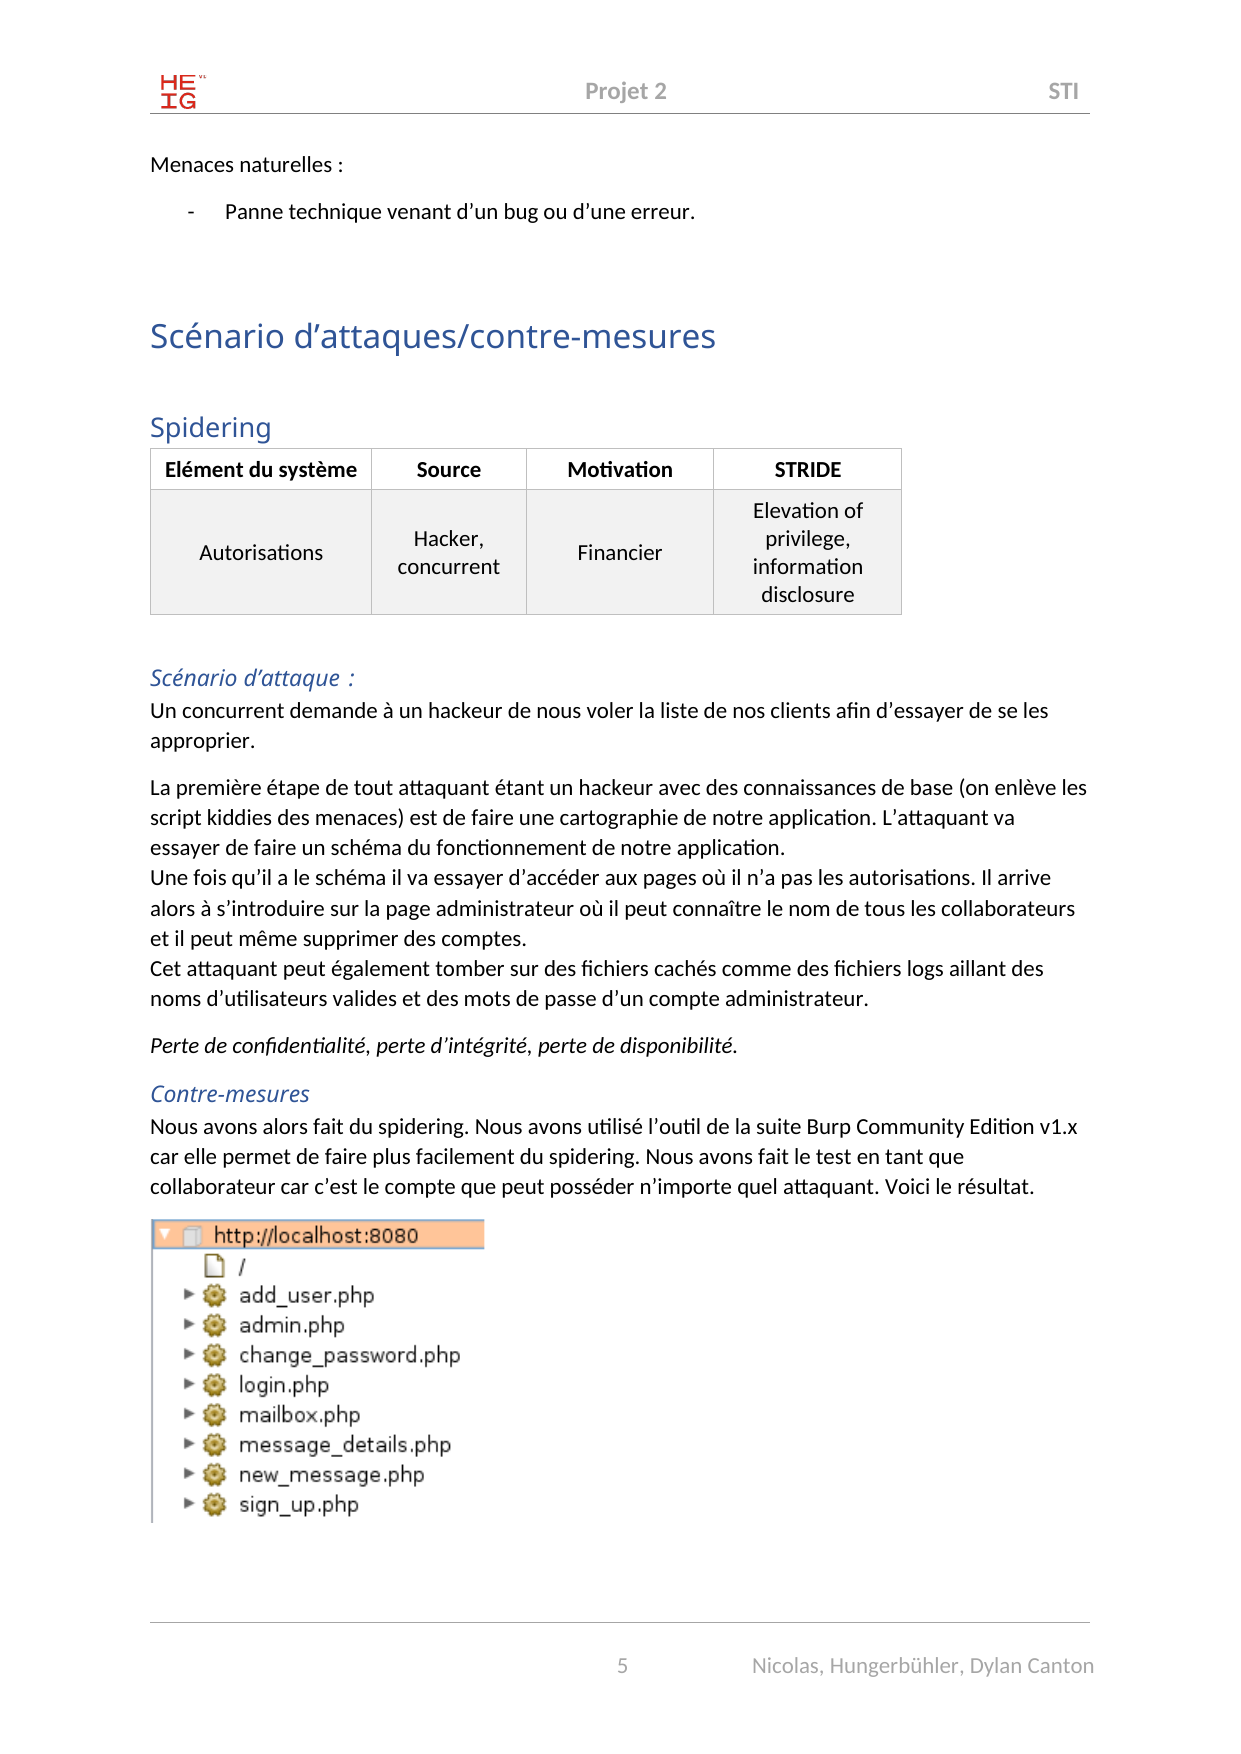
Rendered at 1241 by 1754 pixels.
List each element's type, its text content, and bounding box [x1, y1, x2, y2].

list Panne technique venant d’un bug ou d’une erreur. [187, 197, 1090, 225]
subtitle Scénario d’attaques/contre-mesures [150, 312, 1090, 358]
text Menaces naturelles : [150, 150, 1090, 178]
text Perte de confidentialité, perte d’intégrité, perte de disponibilité. [150, 1031, 1090, 1059]
text Nous avons alors fait du spidering. Nous avons utilisé l’outil de la suite Burp Community Edition v1.x car elle permet de faire plus facilement du spidering. Nous avons fait le test en tant que collaborateur car c’est le compte que peut posséder n’importe quel attaquant. Voici le résultat. [150, 1112, 1090, 1200]
subtitle Spidering [150, 408, 1090, 445]
picture [161, 75, 207, 109]
table_header Source [372, 449, 526, 489]
subtitle Contre-mesures [150, 1078, 1090, 1109]
picture [150, 1219, 485, 1523]
table_cell Elevation of privilege, information disclosure [714, 490, 901, 614]
table_header Motivation [527, 449, 713, 489]
table_cell Hacker, concurrent [372, 490, 526, 614]
table_cell Financier [527, 490, 713, 614]
text Un concurrent demande à un hackeur de nous voler la liste de nos clients afin d’essayer de se les approprier. [150, 696, 1090, 754]
table_header STRIDE [714, 449, 901, 489]
table_cell Autorisations [151, 490, 371, 614]
text La première étape de tout attaquant étant un hackeur avec des connaissances de base (on enlève les script kiddies des menaces) est de faire une cartographie de notre application. L’attaquant va essayer de faire un schéma du fonctionnement de notre application. Une fois qu’il a le schéma il va essayer d’accéder aux pages où il n’a pas les autorisations. Il arrive alors à s’introduire sur la page administrateur où il peut connaître le nom de tous les collaborateurs et il peut même supprimer des comptes. Cet attaquant peut également tomber sur des fichiers cachés comme des fichiers logs aillant des noms d’utilisateurs valides et des mots de passe d’un compte administrateur. [150, 773, 1090, 1012]
table_header Elément du système [151, 449, 371, 489]
subtitle Scénario d’attaque : [150, 662, 1090, 693]
